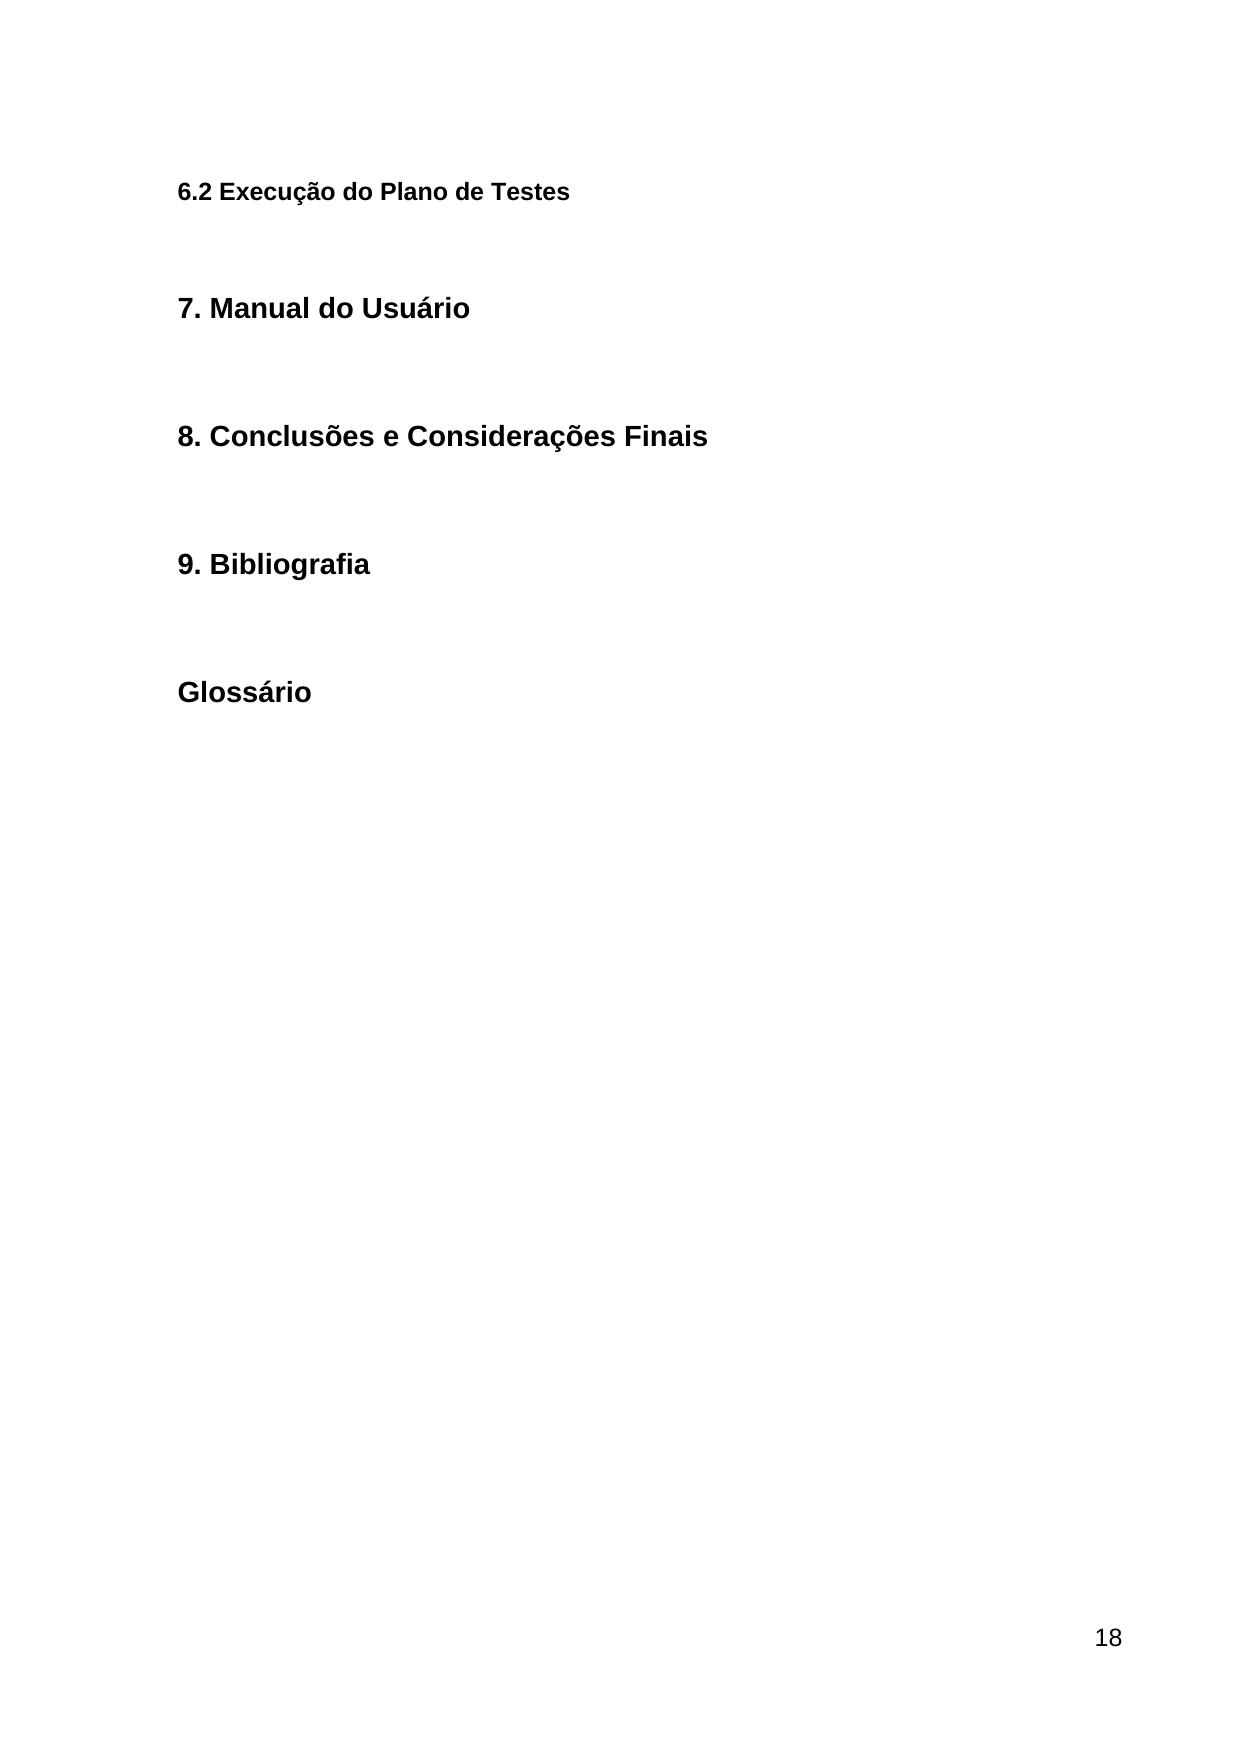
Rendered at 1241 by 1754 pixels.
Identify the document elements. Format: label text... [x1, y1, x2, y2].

subtitle 8. Conclusões e Considerações Finais [177, 419, 1122, 452]
subtitle 7. Manual do Usuário [177, 291, 1122, 324]
subtitle 6.2 Execução do Plano de Testes [177, 177, 1122, 206]
subtitle Glossário [177, 675, 1122, 709]
subtitle 9. Bibliografia [177, 547, 1122, 581]
